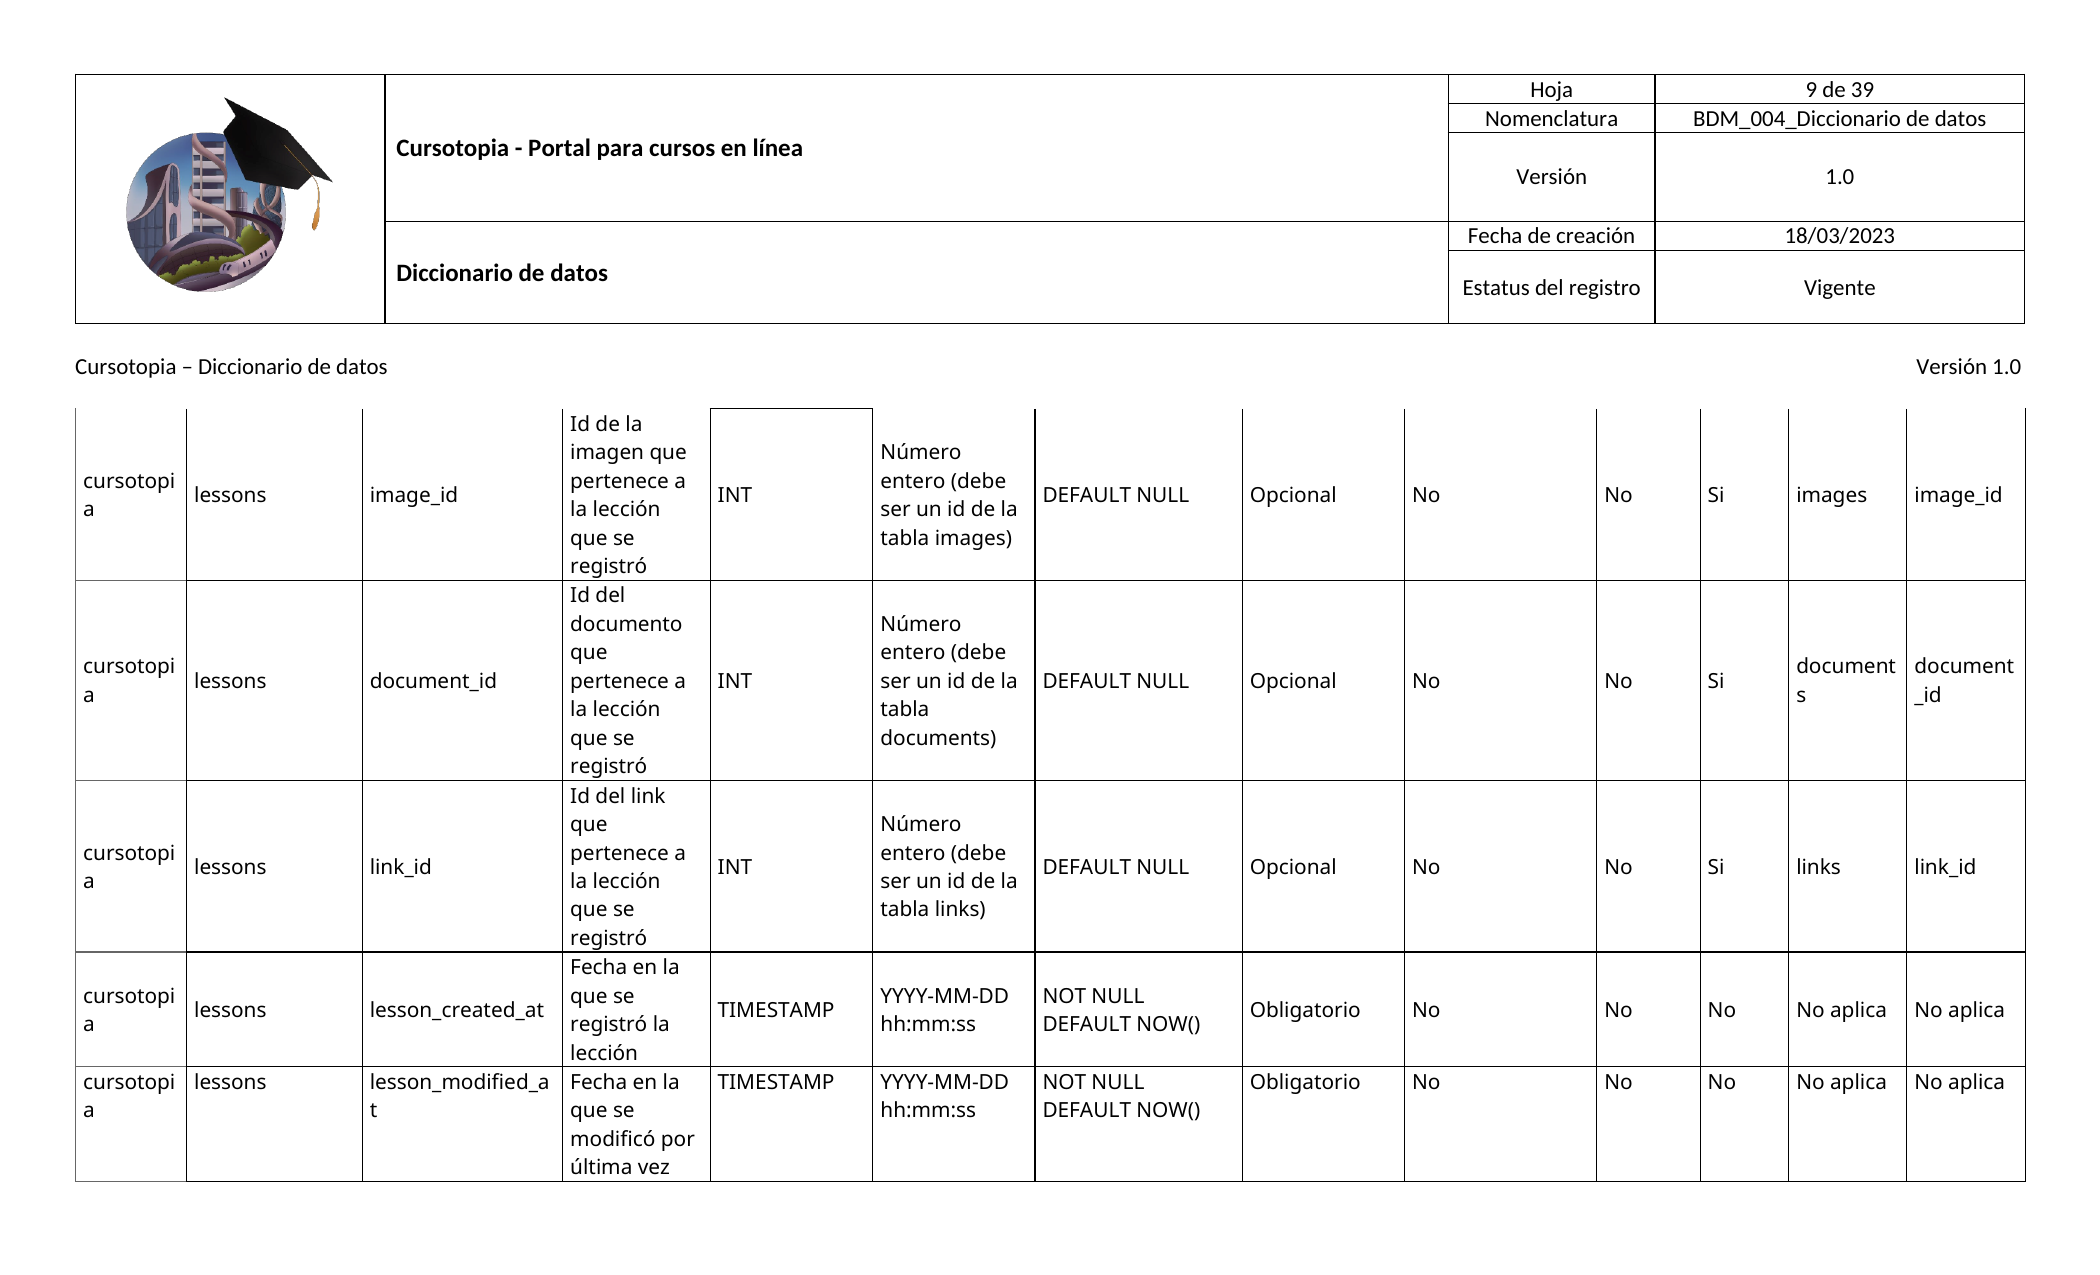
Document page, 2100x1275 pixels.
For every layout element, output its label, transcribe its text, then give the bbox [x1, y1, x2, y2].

table_cell No [1597, 1067, 1700, 1181]
table_cell links [1789, 781, 1906, 951]
table_cell No [1597, 781, 1700, 951]
table_cell INT [711, 781, 872, 951]
table_cell cursotopia [76, 781, 186, 951]
table_cell No aplica [1907, 1067, 2025, 1181]
table_cell No aplica [1907, 953, 2025, 1066]
table_cell No [1597, 953, 1700, 1066]
table_header Opcional [1243, 408, 1404, 579]
table_cell lessons [187, 581, 362, 780]
table_cell lesson_modified_at [363, 1067, 562, 1181]
table_cell No aplica [1789, 1067, 1906, 1181]
table_cell YYYY-MM-DD hh:mm:ss [873, 953, 1034, 1066]
table_cell Si [1701, 581, 1788, 780]
table_cell document_id [363, 581, 562, 780]
table_cell Número entero (debe ser un id de la tabla documents) [873, 581, 1034, 780]
table_cell link_id [363, 781, 562, 951]
table_header No [1597, 408, 1700, 579]
table_cell Fecha en la que se modificó por última vez los datos de la lección [563, 1067, 710, 1181]
table_cell cursotopia [76, 953, 186, 1066]
table_cell No [1597, 581, 1700, 780]
picture [126, 97, 333, 292]
table_cell lessons [187, 781, 362, 951]
table_cell No [1405, 1067, 1596, 1181]
table_cell No [1405, 953, 1596, 1066]
table_cell Id del documento que pertenece a la lección que se registró [563, 581, 710, 780]
table_cell No [1701, 953, 1788, 1066]
table_cell lesson_created_at [363, 953, 562, 1066]
table_header image_id [1907, 408, 2025, 579]
table_cell link_id [1907, 781, 2025, 951]
table_cell cursotopia [76, 581, 186, 780]
table_cell No aplica [1789, 953, 1906, 1066]
table_cell lessons [187, 1067, 362, 1181]
table_header Id de la imagen que pertenece a la lección que se registró [563, 408, 710, 579]
table_cell NOT NULL DEFAULT NOW() [1036, 953, 1242, 1066]
table_header INT [711, 409, 872, 579]
table_header lessons [187, 408, 362, 579]
table_header image_id [363, 408, 562, 579]
table_cell No [1701, 1067, 1788, 1181]
table_header Número entero (debe ser un id de la tabla images) [873, 408, 1035, 579]
table_cell Opcional [1243, 581, 1404, 780]
table_cell Número entero (debe ser un id de la tabla links) [873, 781, 1034, 951]
table_cell cursotopia [76, 1067, 186, 1181]
table_cell No [1405, 581, 1596, 780]
table_header DEFAULT NULL [1036, 408, 1242, 579]
table_header images [1789, 408, 1906, 579]
table_header No [1405, 408, 1596, 579]
table_cell DEFAULT NULL [1036, 781, 1242, 951]
table_cell DEFAULT NULL [1036, 581, 1242, 780]
table_cell documents [1789, 581, 1906, 780]
table_cell INT [711, 581, 872, 780]
table_cell TIMESTAMP [711, 953, 872, 1066]
table_cell Si [1701, 781, 1788, 951]
table_cell NOT NULL DEFAULT NOW() [1036, 1067, 1242, 1181]
table_cell YYYY-MM-DD hh:mm:ss [873, 1067, 1034, 1181]
table_header cursotopia [76, 408, 186, 579]
table_cell lessons [187, 953, 362, 1066]
table_cell Obligatorio [1243, 1067, 1404, 1181]
table_cell Opcional [1243, 781, 1404, 951]
table_cell No [1405, 781, 1596, 951]
table_cell Id del link que pertenece a la lección que se registró [563, 781, 710, 951]
table_cell Fecha en la que se registró la lección [563, 953, 710, 1066]
table_cell Obligatorio [1243, 953, 1404, 1066]
table_header Si [1701, 408, 1788, 579]
table_cell document_id [1907, 581, 2025, 780]
table_cell TIMESTAMP [711, 1067, 872, 1181]
